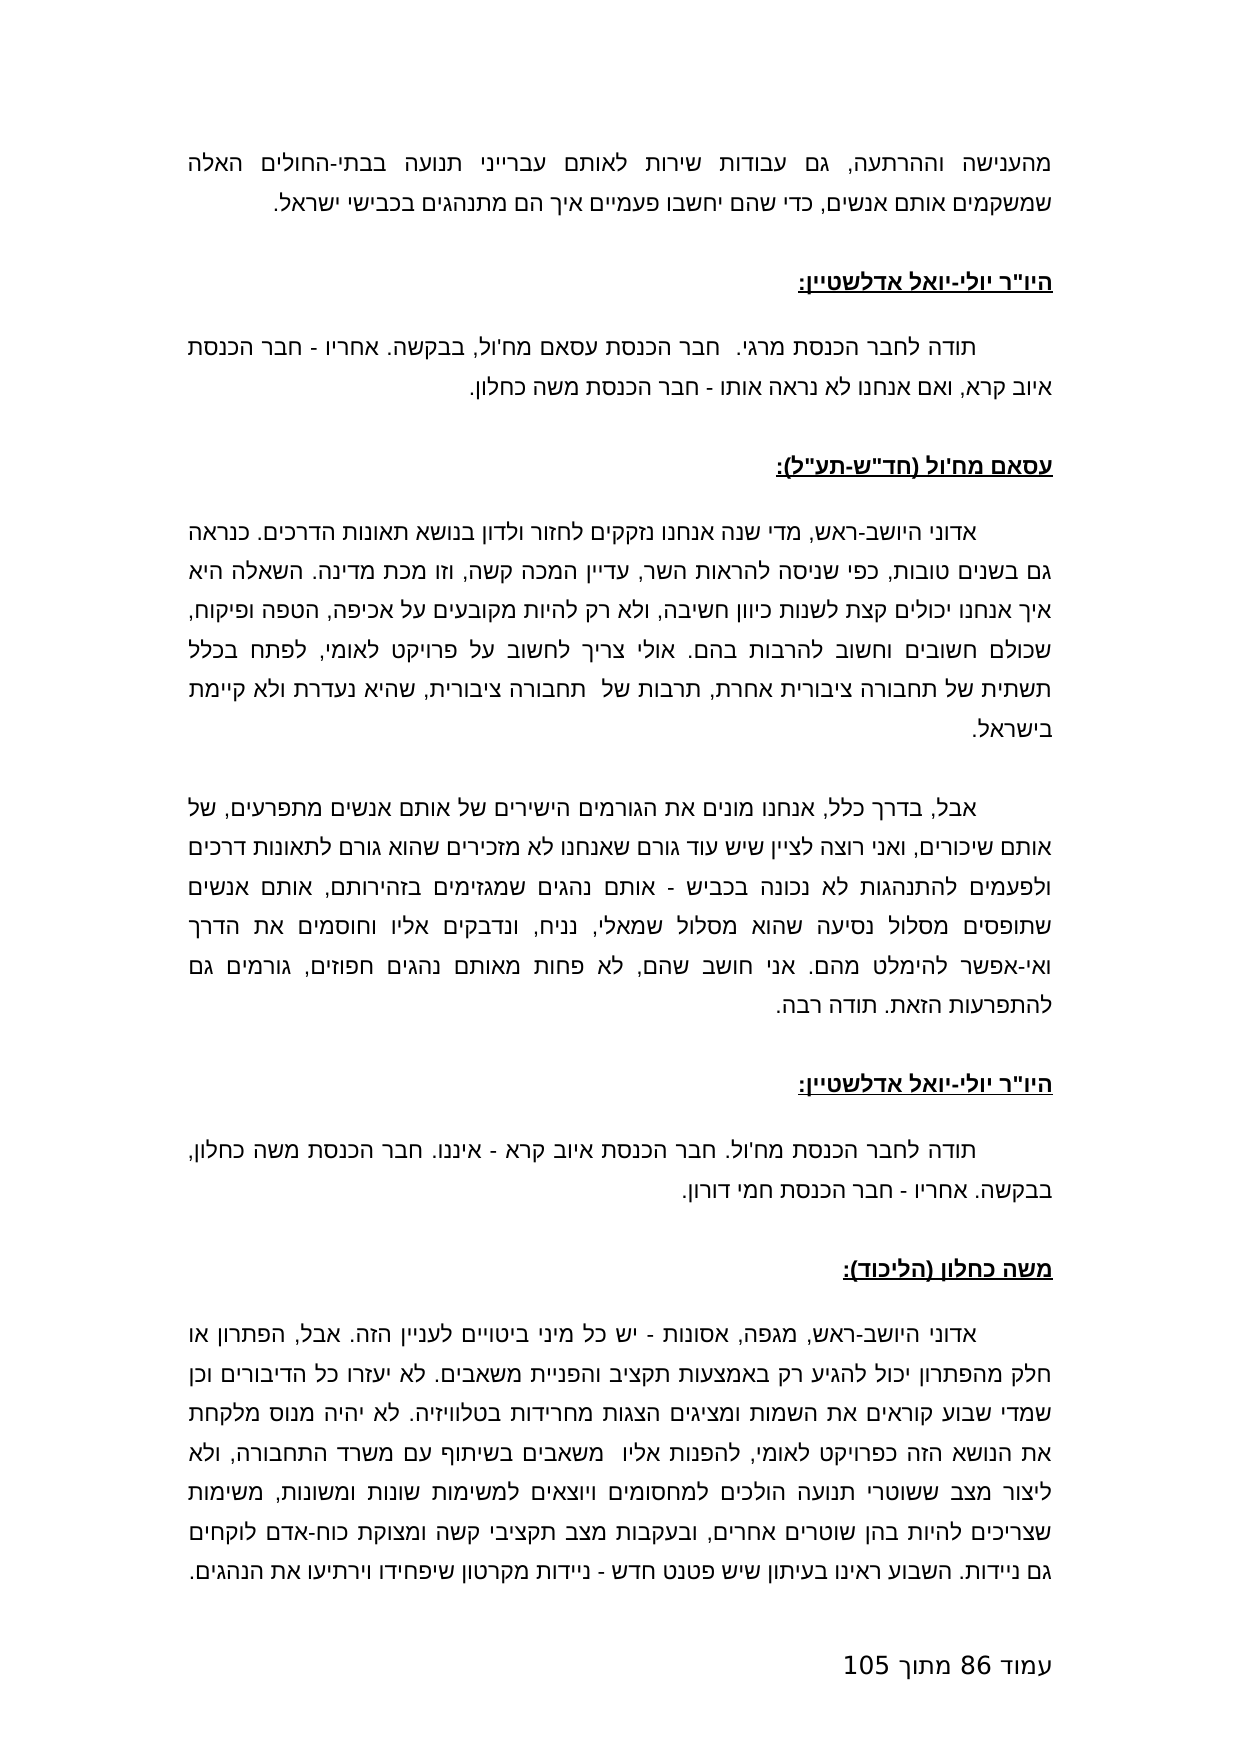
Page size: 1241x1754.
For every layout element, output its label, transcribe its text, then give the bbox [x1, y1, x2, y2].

text תודה לחבר הכנסת מח'ול. חבר הכנסת איוב קרא - איננו. חבר הכנסת משה כחלון, בבקשה. אחריו - חבר הכנסת חמי דורון. [187, 1137, 1053, 1203]
text היו"ר יולי-יואל אדלשטיין: [187, 1071, 1053, 1098]
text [187, 1321, 1053, 1584]
text תודה לחבר הכנסת מרגי. חבר הכנסת עסאם מח'ול, בבקשה. אחריו - חבר הכנסת איוב קרא, ואם אנחנו לא נראה אותו - חבר הכנסת משה כחלון. [187, 334, 1053, 400]
text היו"ר יולי-יואל אדלשטיין: [187, 268, 1053, 295]
text אבל, בדרך כלל, אנחנו מונים את הגורמים הישירים של אותם אנשים מתפרעים, של אותם שיכורים, ואני רוצה לציין שיש עוד גורם שאנחנו לא מזכירים שהוא גורם לתאונות דרכים ולפעמים להתנהגות לא נכונה בכביש - אותם נהגים שמגזימים בזהירותם, אותם אנשים שתופסים מסלול נסיעה שהוא מסלול שמאלי, נניח, ונדבקים אליו וחוסמים את הדרך ואי-אפשר להימלט מהם. אני חושב שהם, לא פחות מאותם נהגים חפוזים, גורמים גם להתפרעות הזאת. תודה רבה. [187, 795, 1053, 1019]
text אדוני היושב-ראש, מדי שנה אנחנו נזקקים לחזור ולדון בנושא תאונות הדרכים. כנראה גם בשנים טובות, כפי שניסה להראות השר, עדיין המכה קשה, וזו מכת מדינה. השאלה היא איך אנחנו יכולים קצת לשנות כיוון חשיבה, ולא רק להיות מקובעים על אכיפה, הטפה ופיקוח, שכולם חשובים וחשוב להרבות בהם. אולי צריך לחשוב על פרויקט לאומי, לפתח בכלל תשתית של תחבורה ציבורית אחרת, תרבות של תחבורה ציבורית, שהיא נעדרת ולא קיימת בישראל. [187, 518, 1053, 742]
text עסאם מח'ול (חד"ש-תע"ל): [187, 453, 1053, 479]
text משה כחלון (הליכוד): [187, 1256, 1053, 1282]
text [187, 150, 1053, 216]
